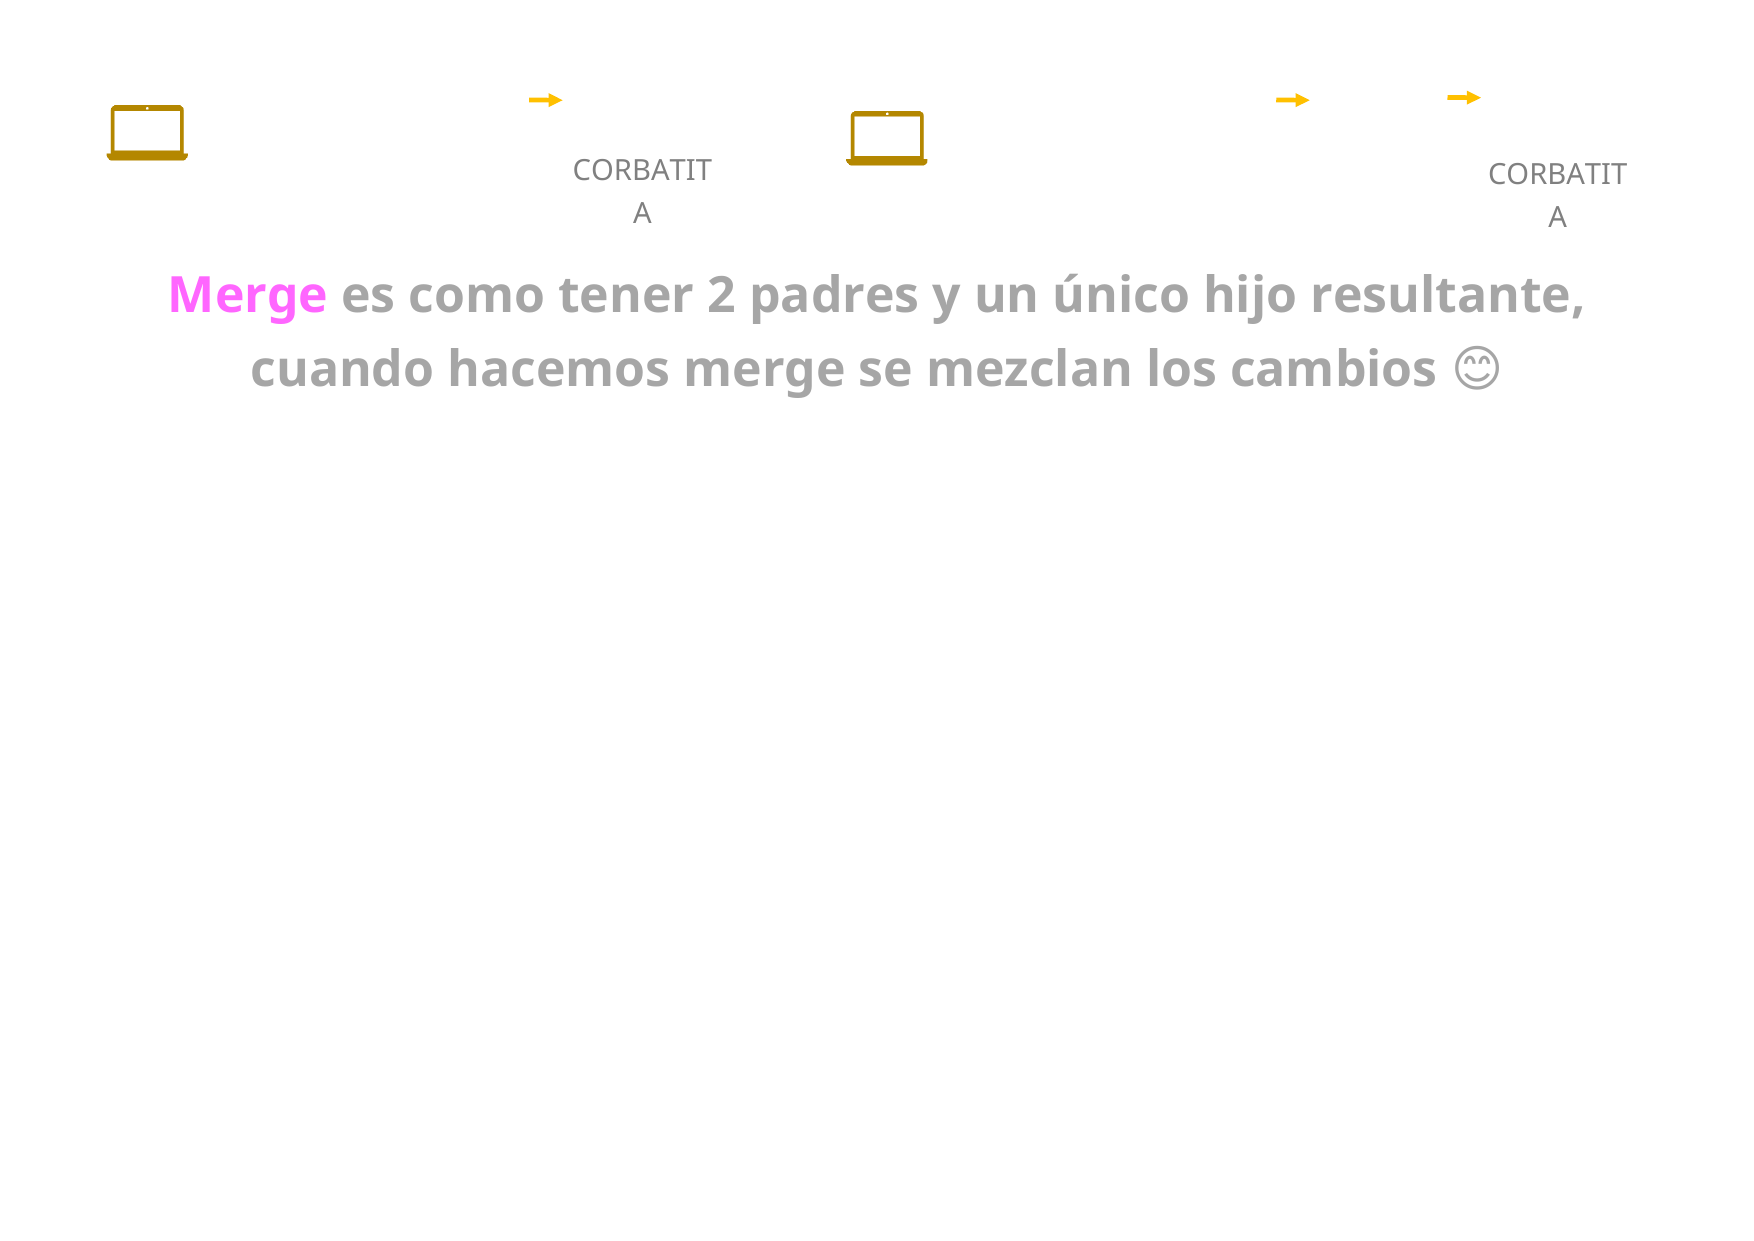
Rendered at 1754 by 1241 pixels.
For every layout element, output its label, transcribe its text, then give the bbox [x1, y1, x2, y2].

text Merge es como tener 2 padres y un único hijo resultante, cuando hacemos merge se mezclan los cambios [75, 259, 1679, 401]
